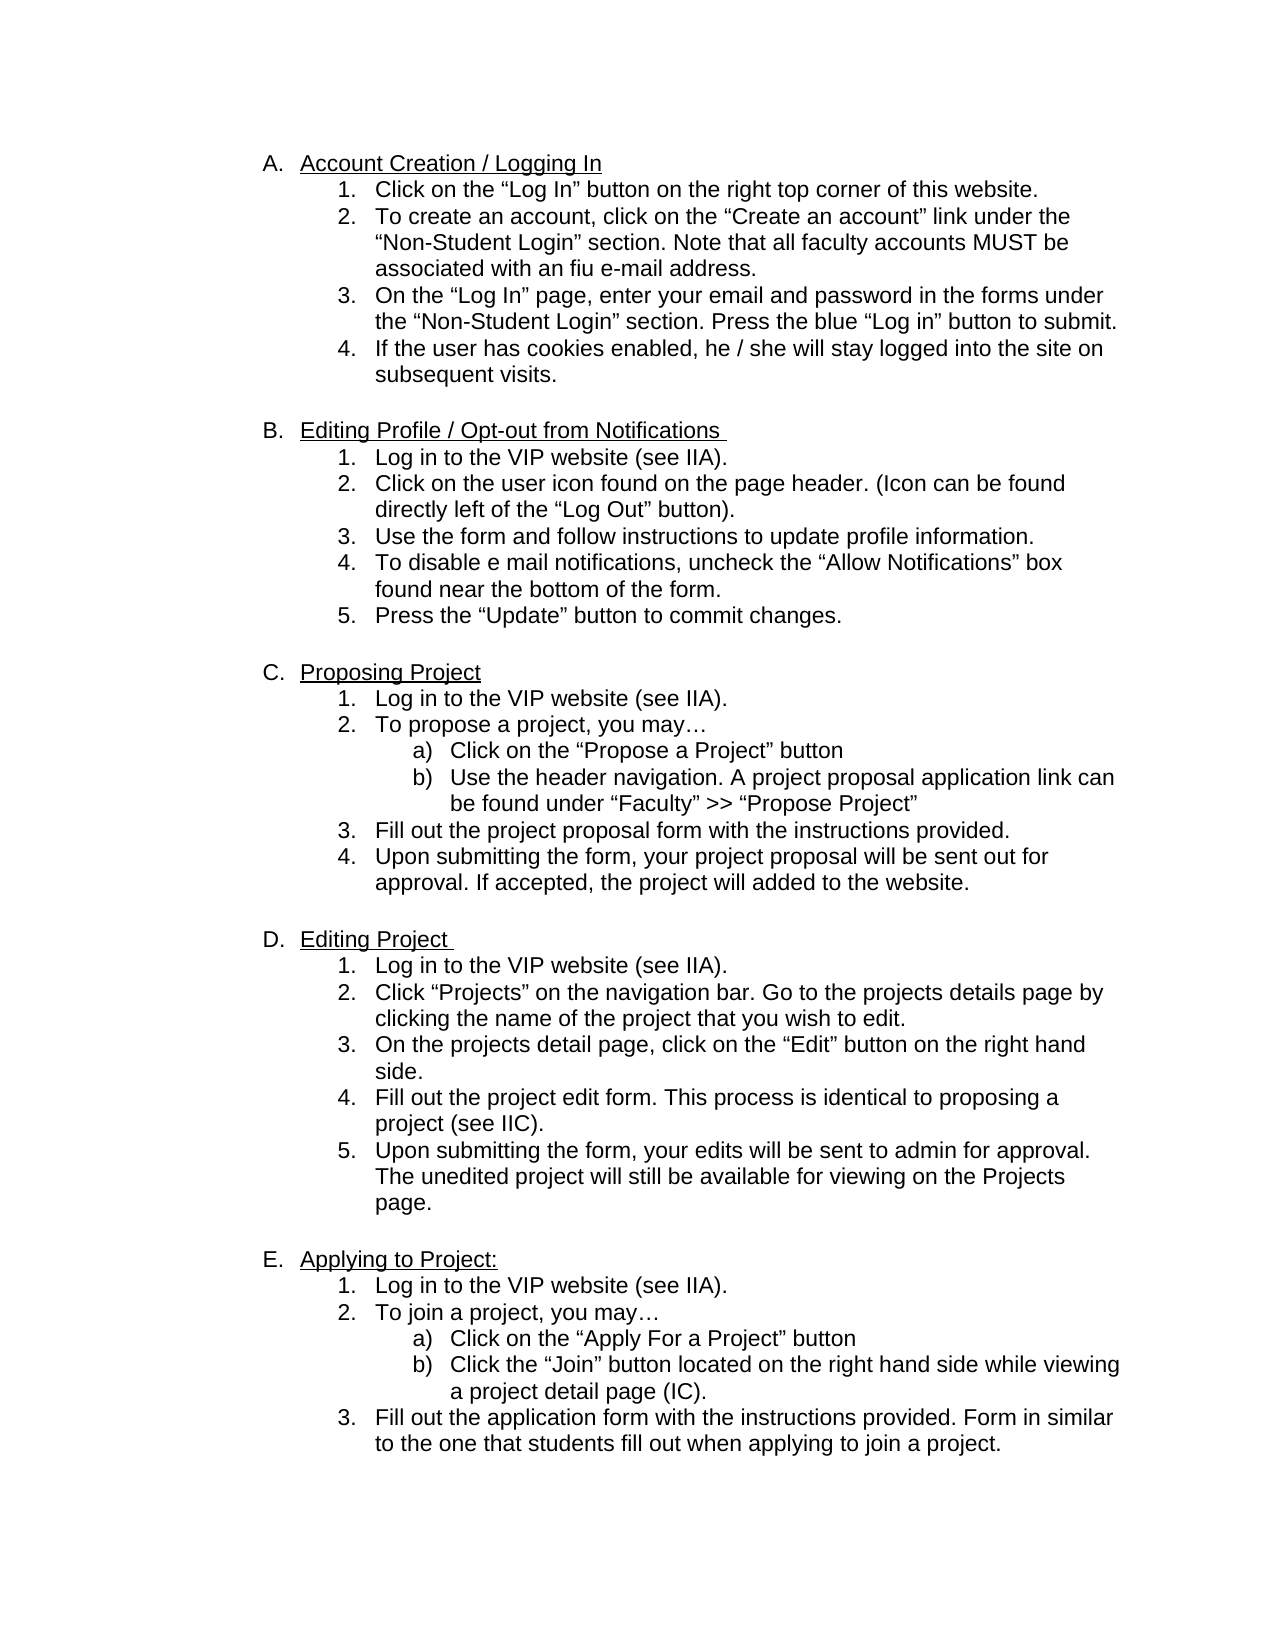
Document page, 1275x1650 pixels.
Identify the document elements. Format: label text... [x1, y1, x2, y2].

list On the “Log In” page, enter your email and password in the forms under the “Non-Student Login” section. Press the blue “Log in” button to submit. [337, 282, 1125, 334]
list To join a project, you may… [337, 1299, 1125, 1325]
list Upon submitting the form, your edits will be sent to admin for approval. The unedited project will still be available for viewing on the Projects page. [337, 1137, 1125, 1216]
list Log in to the VIP website (see IIA). [337, 952, 1125, 978]
list Proposing Project [262, 658, 1125, 685]
list Fill out the project edit form. This process is identical to proposing a project (see IIC). [337, 1084, 1125, 1137]
list If the user has cookies enabled, he / she will stay logged into the site on subsequent visits. [337, 334, 1125, 387]
list To propose a project, you may… [337, 711, 1125, 737]
list Fill out the project proposal form with the instructions provided. [337, 817, 1125, 843]
list Click on the user icon found on the page header. (Icon can be found directly left of the “Log Out” button). [337, 470, 1125, 523]
list Log in to the VIP website (see IIA). [337, 444, 1125, 470]
list Log in to the VIP website (see IIA). [337, 685, 1125, 711]
list To disable e mail notifications, uncheck the “Allow Notifications” box found near the bottom of the form. [337, 549, 1125, 602]
list Click on the “Propose a Project” button [412, 737, 1125, 764]
list Fill out the application form with the instructions provided. Form in similar to the one that students fill out when applying to join a project. [337, 1404, 1125, 1457]
list Account Creation / Logging In [262, 150, 1125, 176]
list Use the form and follow instructions to update profile information. [337, 523, 1125, 549]
list Press the “Update” button to commit changes. [337, 602, 1125, 628]
list Click on the “Apply For a Project” button [412, 1325, 1125, 1351]
list Editing Project [262, 926, 1125, 952]
list Click on the “Log In” button on the right top corner of this website. [337, 176, 1125, 203]
list Use the header navigation. A project proposal application link can be found under “Faculty” >> “Propose Project” [412, 764, 1125, 817]
list Log in to the VIP website (see IIA). [337, 1272, 1125, 1299]
list Editing Profile / Opt-out from Notifications [262, 417, 1125, 444]
list Click the “Join” button located on the right hand side while viewing a project detail page (IC). [412, 1351, 1125, 1404]
list To create an account, click on the “Create an account” link under the “Non-Student Login” section. Note that all faculty accounts MUST be associated with an fiu e-mail address. [337, 203, 1125, 282]
list On the projects detail page, click on the “Edit” button on the right hand side. [337, 1031, 1125, 1084]
list Click “Projects” on the navigation bar. Go to the projects details page by clicking the name of the project that you wish to edit. [337, 978, 1125, 1031]
list Applying to Project: [262, 1246, 1125, 1272]
list Upon submitting the form, your project proposal will be sent out for approval. If accepted, the project will added to the website. [337, 843, 1125, 896]
